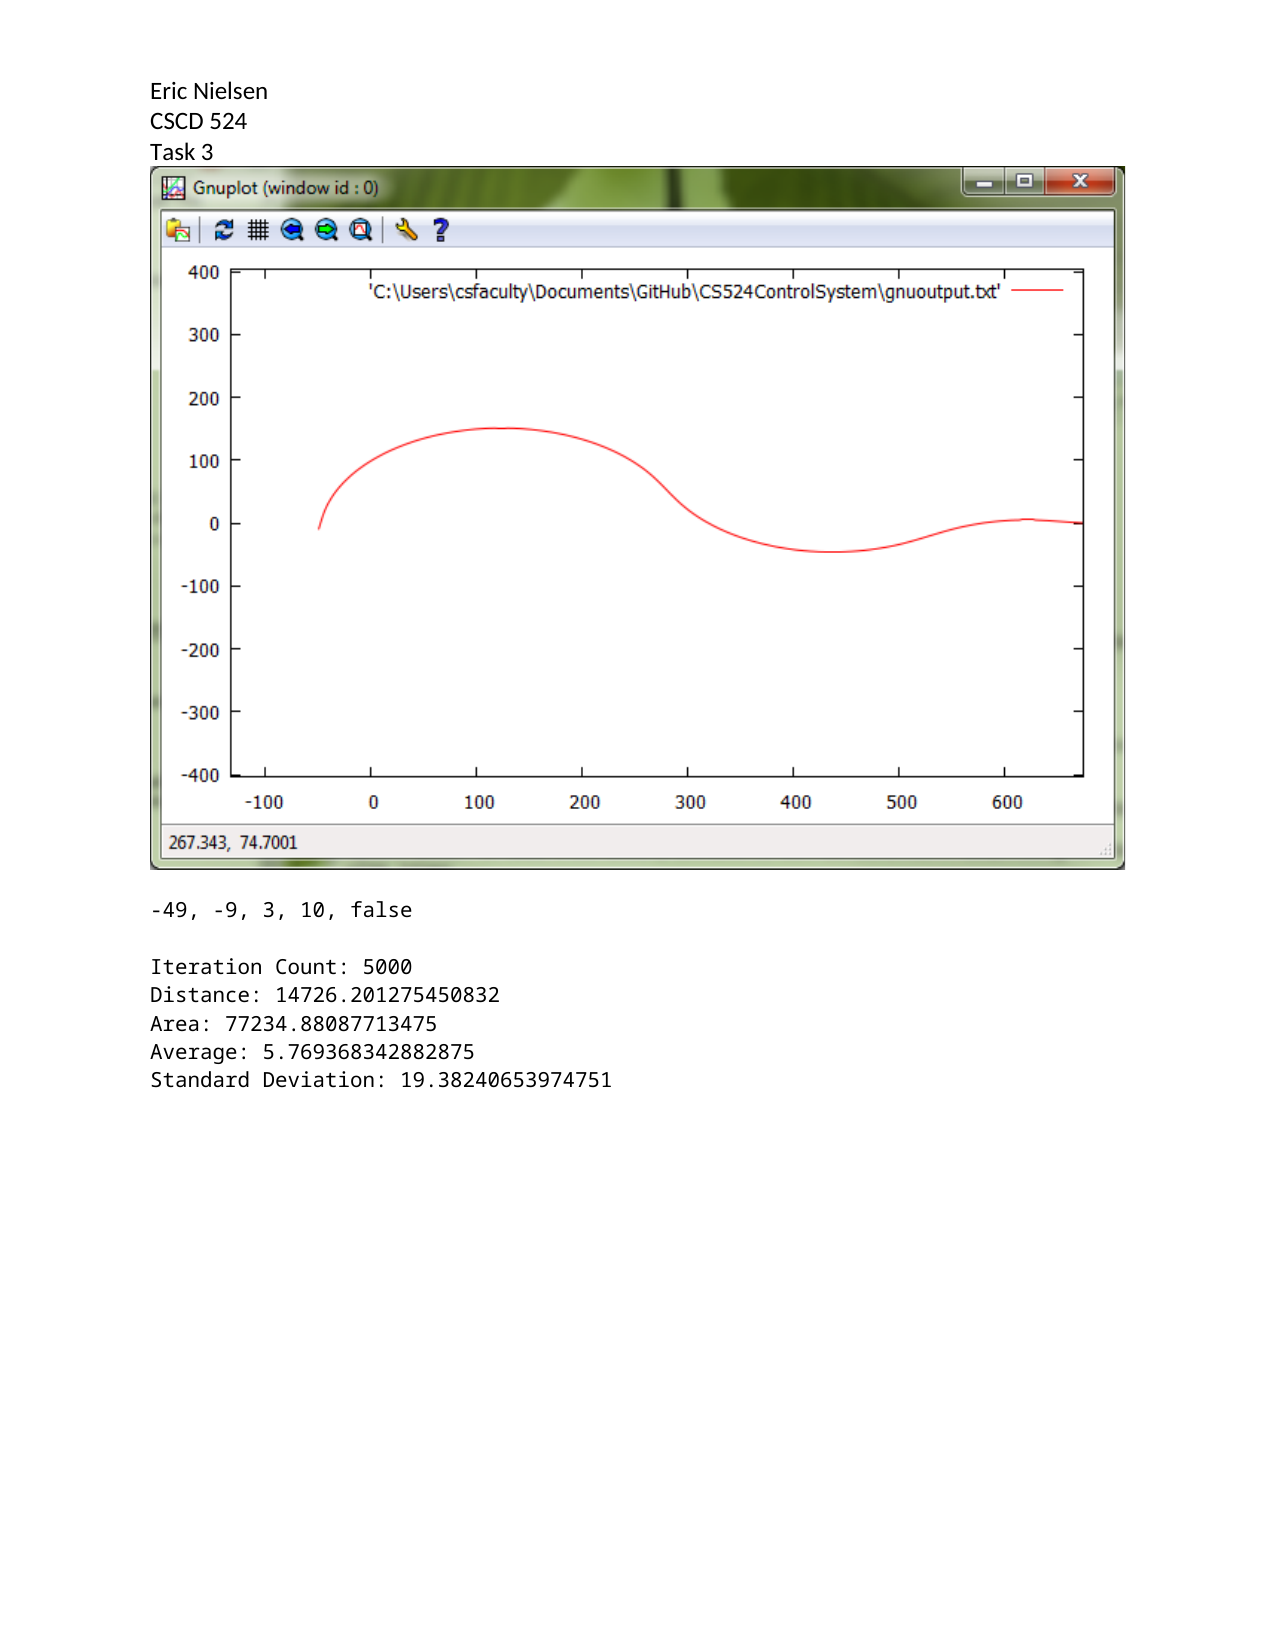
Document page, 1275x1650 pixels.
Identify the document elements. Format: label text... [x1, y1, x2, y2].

text Area: 77234.88087713475 [150, 1009, 1125, 1037]
text -49, -9, 3, 10, false [150, 895, 1125, 923]
text Standard Deviation: 19.38240653974751 [150, 1066, 1125, 1094]
picture [150, 166, 1125, 870]
text Average: 5.769368342882875 [150, 1037, 1125, 1066]
text Distance: 14726.201275450832 [150, 980, 1125, 1009]
text Iteration Count: 5000 [150, 952, 1125, 980]
